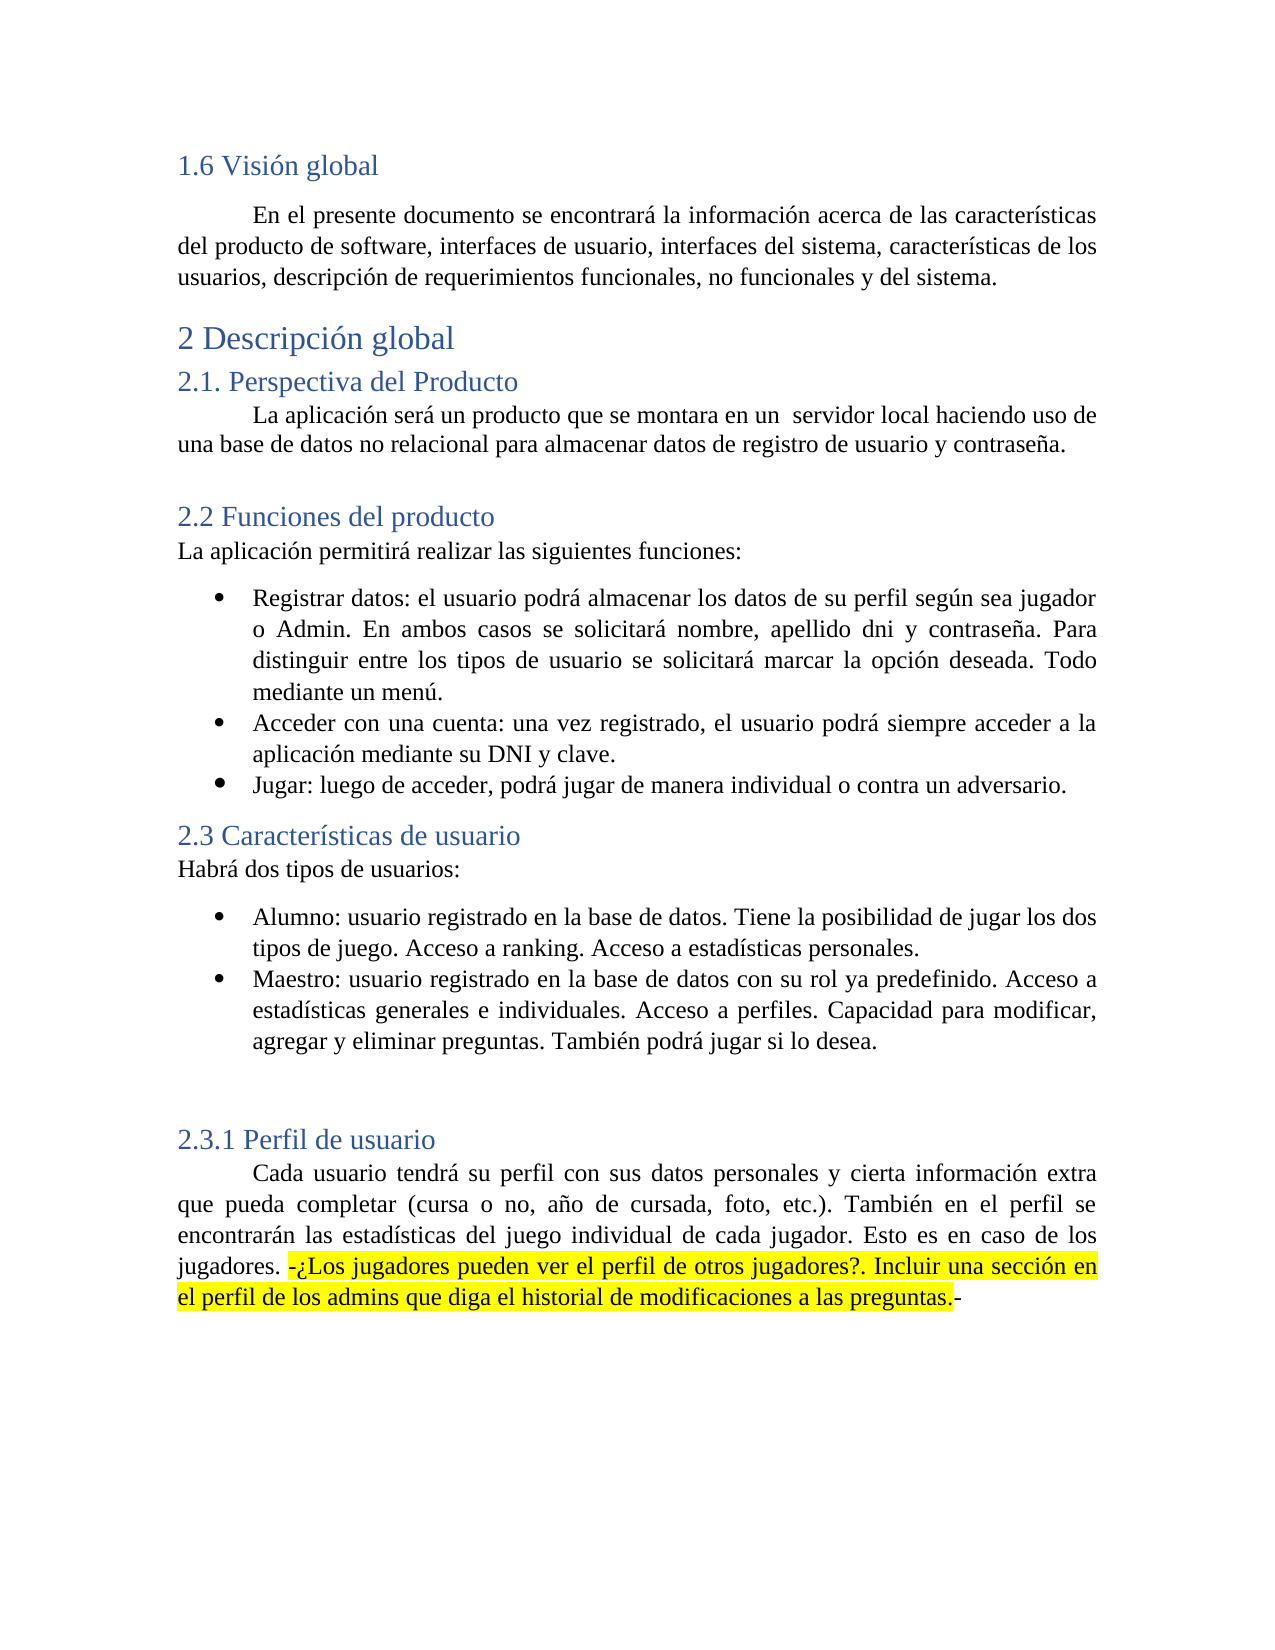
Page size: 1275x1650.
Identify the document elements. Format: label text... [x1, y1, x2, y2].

text La aplicación será un producto que se montara en un servidor local haciendo uso de una base de datos no relacional para almacenar datos de registro de usuario y contraseña. [177, 400, 1098, 458]
subtitle 2.1. Perspectiva del Producto [177, 364, 1098, 398]
list Alumno: usuario registrado en la base de datos. Tiene la posibilidad de jugar los dos tipos de juego. Acceso a ranking. Acceso a estadísticas personales. [215, 902, 1098, 962]
subtitle 2 Descripción global [177, 318, 1098, 357]
subtitle 2.3 Características de usuario [177, 818, 1098, 852]
text Cada usuario tendrá su perfil con sus datos personales y cierta información extra que pueda completar (cursa o no, año de cursada, foto, etc.). También en el perfil se encontrarán las estadísticas del juego individual de cada jugador. Esto es en caso de los jugadores. -¿Los jugadores pueden ver el perfil de otros jugadores?. Incluir una sección en el perfil de los admins que diga el historial de modificaciones a las preguntas.- [177, 1158, 1098, 1311]
list Acceder con una cuenta: una vez registrado, el usuario podrá siempre acceder a la aplicación mediante su DNI y clave. [215, 708, 1098, 767]
list Maestro: usuario registrado en la base de datos con su rol ya predefinido. Acceso a estadísticas generales e individuales. Acceso a perfiles. Capacidad para modificar, agregar y eliminar preguntas. También podrá jugar si lo desea. [215, 964, 1098, 1055]
text Habrá dos tipos de usuarios: [177, 854, 1098, 883]
list Jugar: luego de acceder, podrá jugar de manera individual o contra un adversario. [215, 770, 1098, 799]
text En el presente documento se encontrará la información acerca de las características del producto de software, interfaces de usuario, interfaces del sistema, características de los usuarios, descripción de requerimientos funcionales, no funcionales y del sistema. [177, 200, 1098, 291]
subtitle 2.2 Funciones del producto [177, 499, 1098, 533]
text La aplicación permitirá realizar las siguientes funciones: [177, 536, 1098, 564]
list Registrar datos: el usuario podrá almacenar los datos de su perfil según sea jugador o Admin. En ambos casos se solicitará nombre, apellido dni y contraseña. Para distinguir entre los tipos de usuario se solicitará marcar la opción deseada. Todo mediante un menú. [215, 583, 1098, 705]
subtitle 2.3.1 Perfil de usuario [177, 1122, 1098, 1155]
text 1.6 Visión global [177, 148, 1098, 181]
